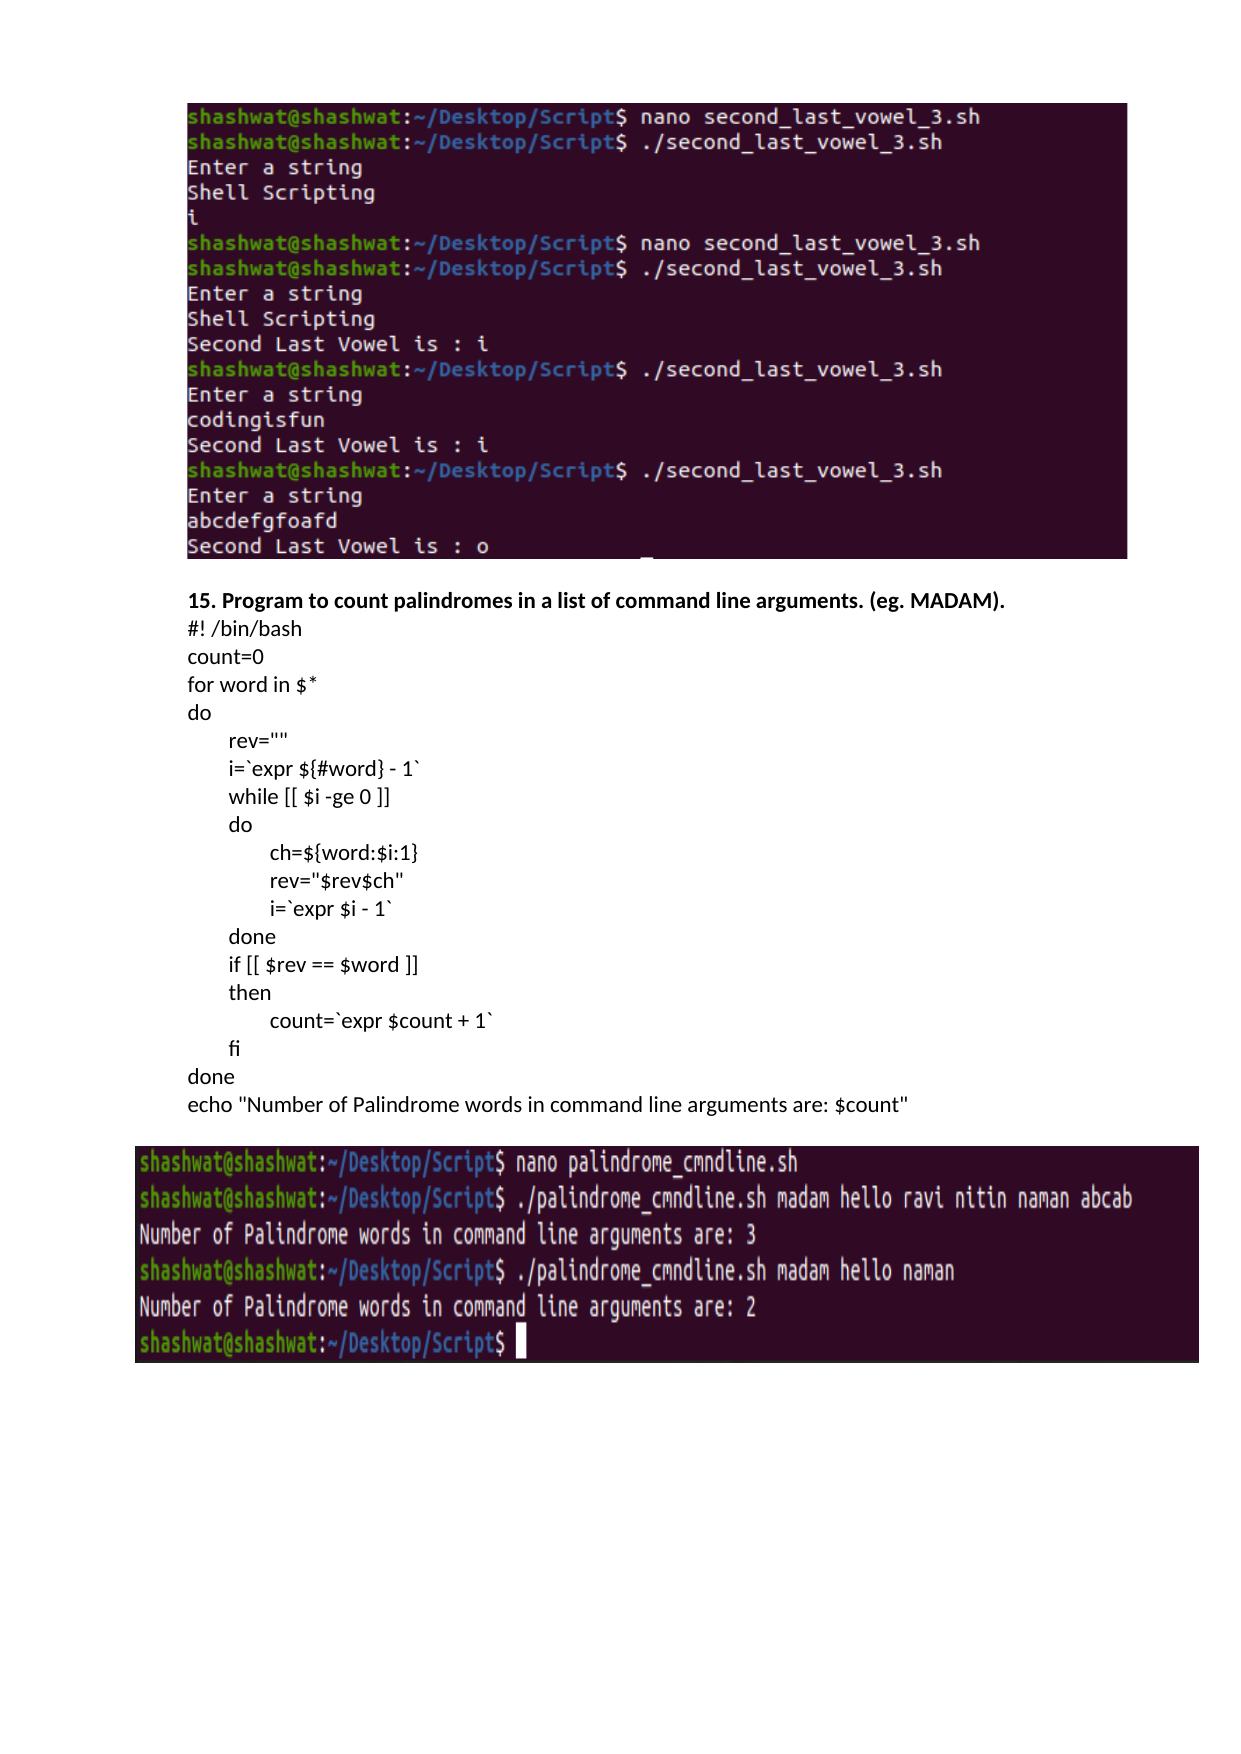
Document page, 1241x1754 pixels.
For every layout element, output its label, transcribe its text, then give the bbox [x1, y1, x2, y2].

text 15. Program to count palindromes in a list of command line arguments. (eg. MADAM). [187, 586, 1090, 614]
text count=`expr $count + 1` [187, 1006, 1090, 1034]
text i=`expr $i - 1` [187, 894, 1090, 922]
text count=0 [187, 642, 1090, 670]
text for word in $* [187, 670, 1090, 698]
text then [187, 978, 1090, 1006]
text do [187, 698, 1090, 726]
text while [[ $i -ge 0 ]] [187, 782, 1090, 810]
text rev="$rev$ch" [187, 866, 1090, 894]
text fi [187, 1034, 1090, 1062]
text i=`expr ${#word} - 1` [187, 754, 1090, 782]
text ch=${word:$i:1} [187, 838, 1090, 866]
picture [135, 1146, 1199, 1363]
text done [187, 1062, 1090, 1091]
text do [187, 810, 1090, 838]
text done [187, 922, 1090, 950]
text #! /bin/bash [187, 614, 1090, 642]
text echo "Number of Palindrome words in command line arguments are: $count" [187, 1091, 1090, 1118]
picture [187, 103, 1128, 559]
text if [[ $rev == $word ]] [187, 950, 1090, 978]
text rev="" [187, 726, 1090, 754]
